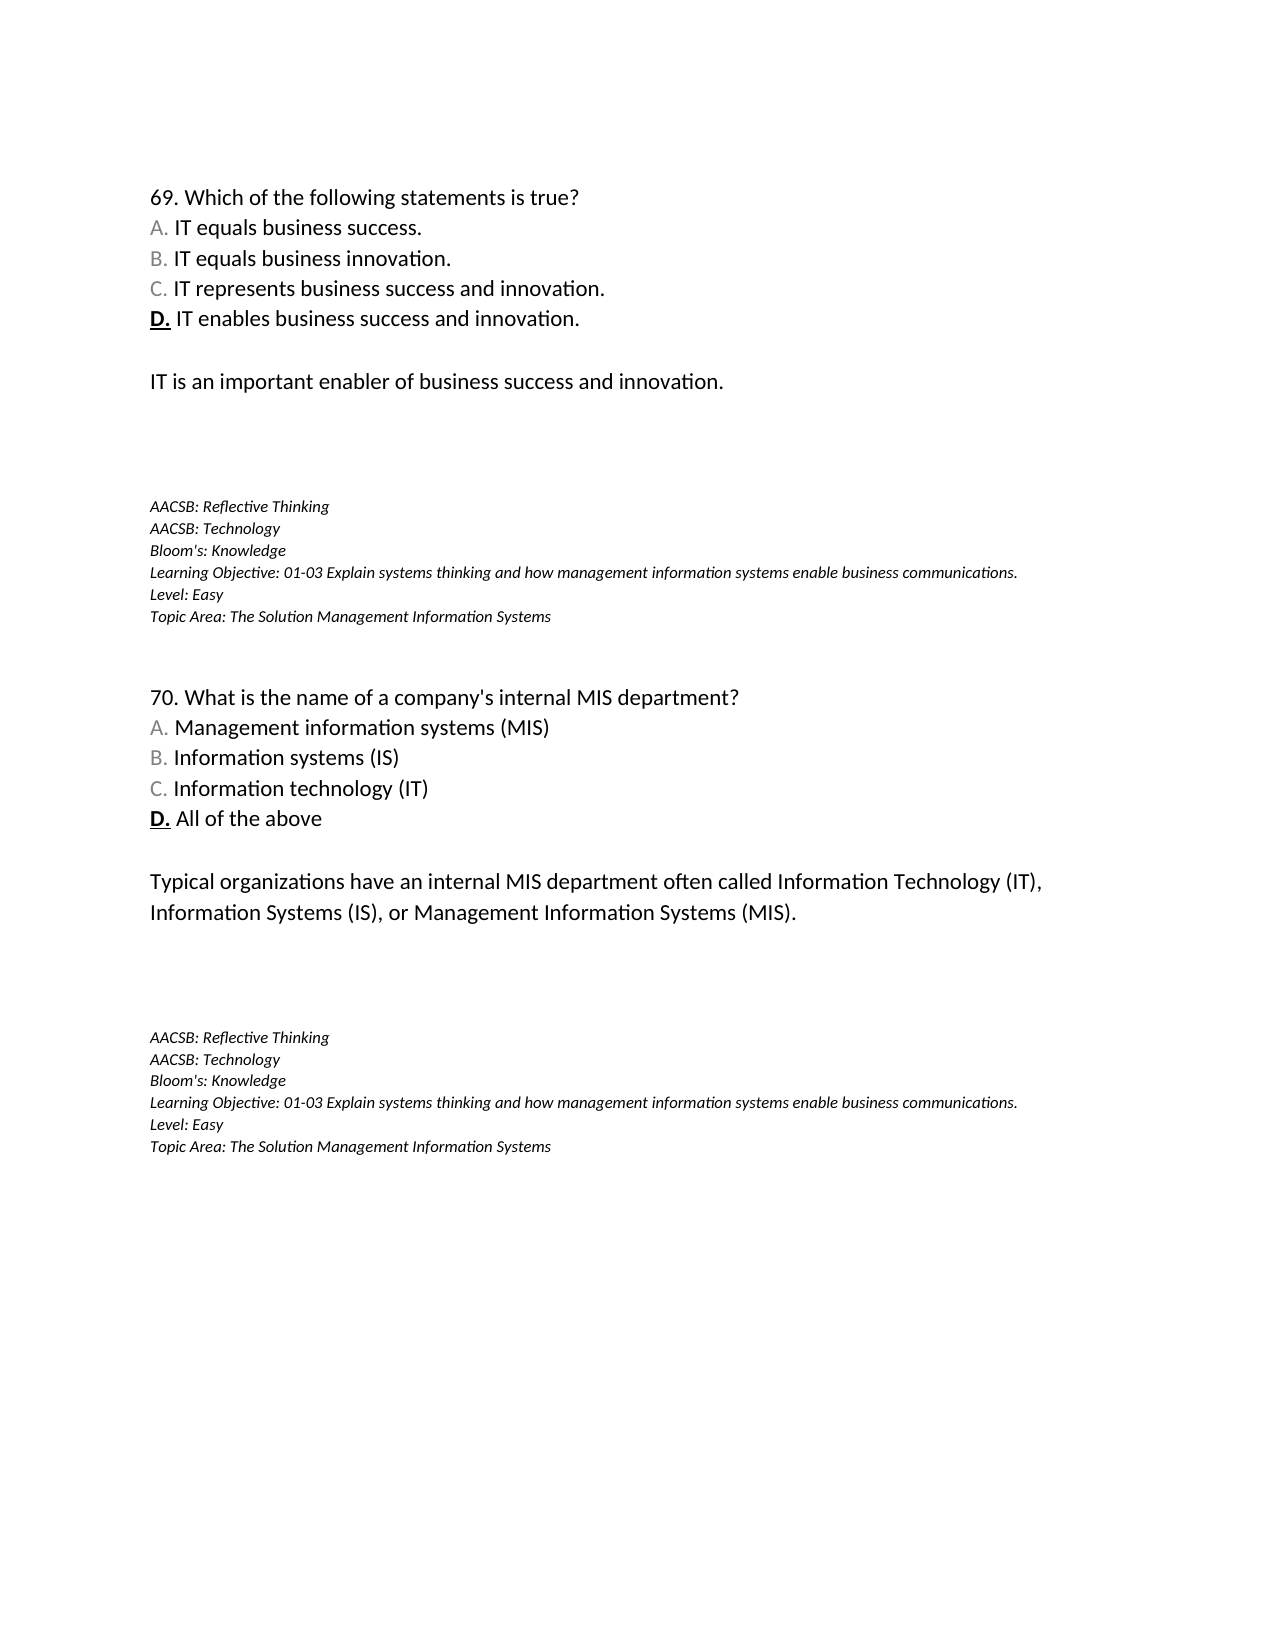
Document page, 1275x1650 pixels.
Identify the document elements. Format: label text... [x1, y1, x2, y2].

text Typical organizations have an internal MIS department often called Information Technology (IT), Information Systems (IS), or Management Information Systems (MIS). [150, 867, 1125, 926]
text IT is an important enabler of business success and innovation. [150, 367, 1125, 396]
text 69. Which of the following statements is true? A. IT equals business success. B. IT equals business innovation. C. IT represents business success and innovation. D. IT enables business success and innovation. [150, 183, 1125, 332]
text 70. What is the name of a company's internal MIS department? A. Management information systems (MIS) B. Information systems (IS) C. Information technology (IT) D. All of the above [150, 683, 1125, 832]
